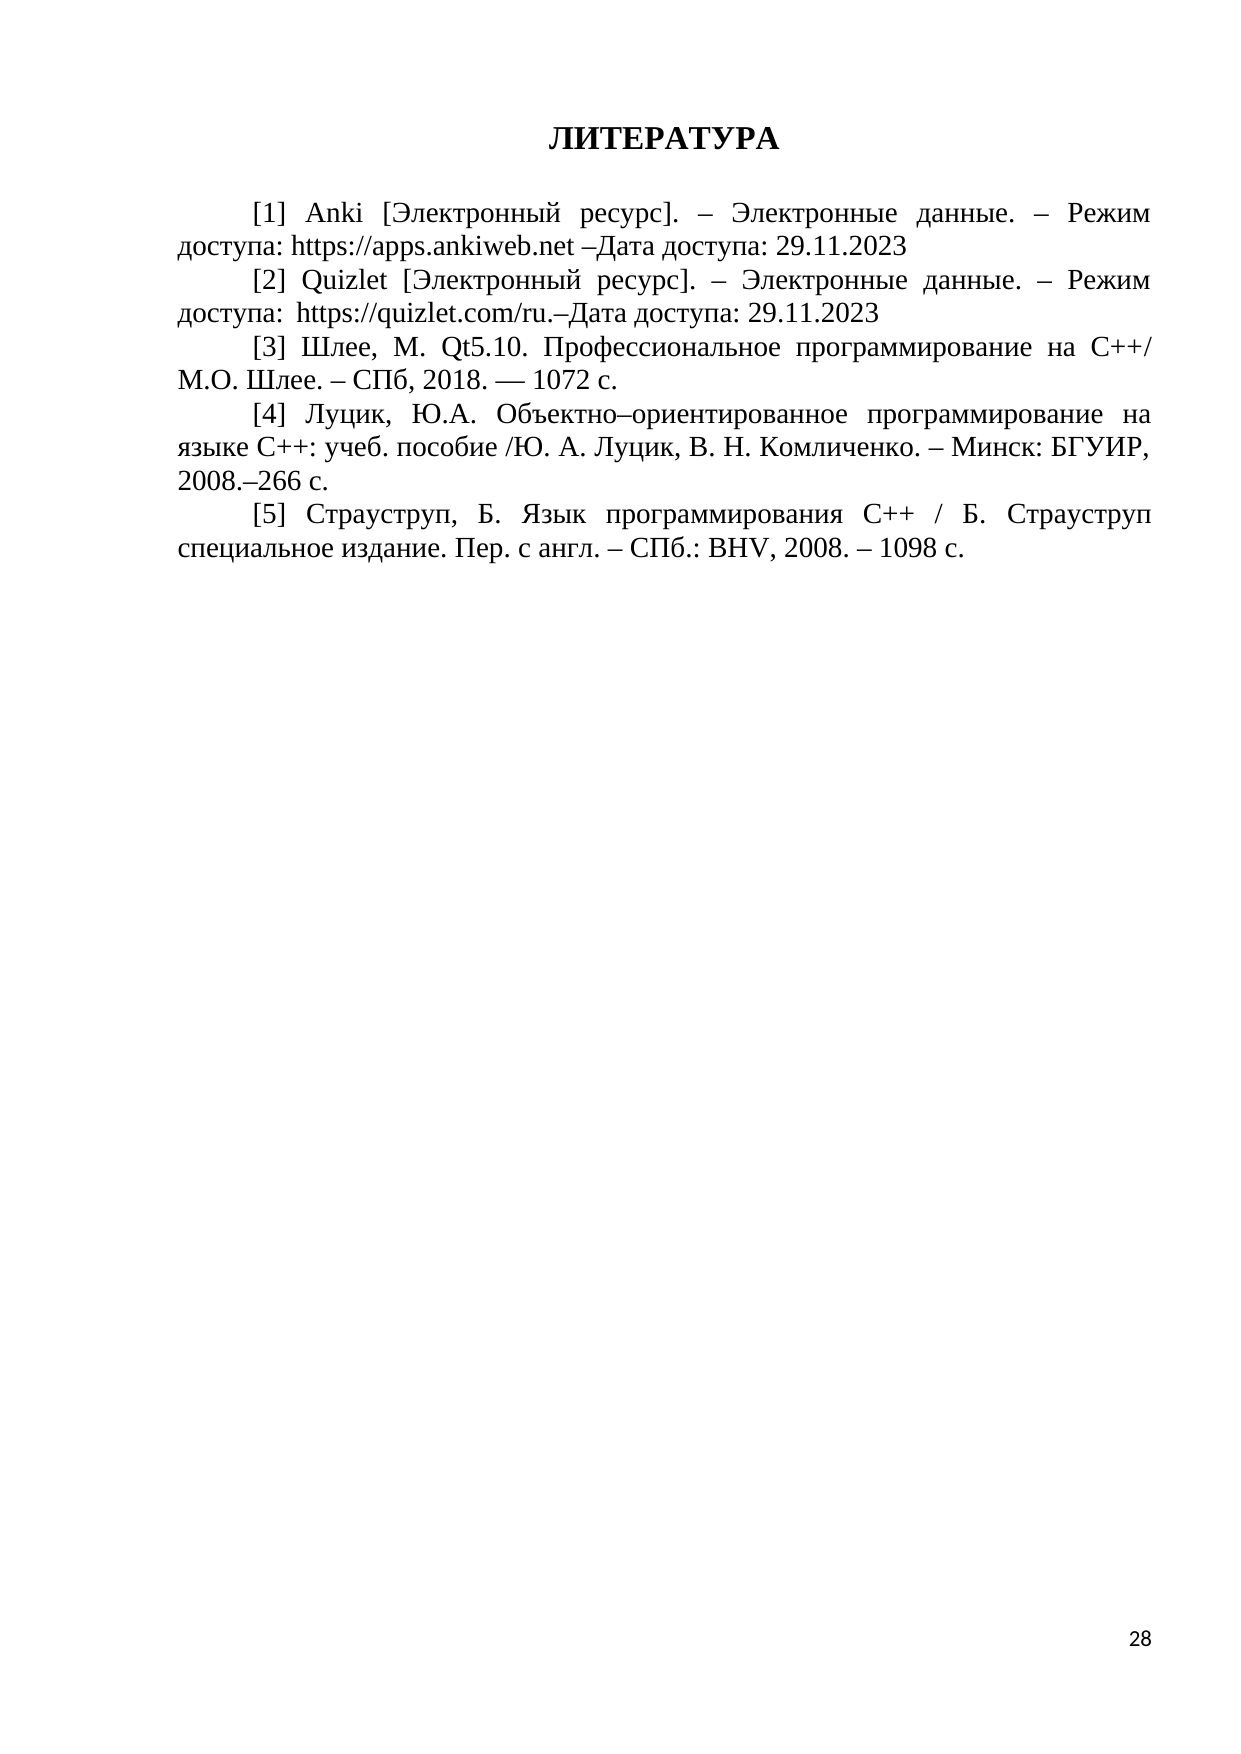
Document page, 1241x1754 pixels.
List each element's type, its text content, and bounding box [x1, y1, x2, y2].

text ЛИТЕРАТУРА [177, 118, 1152, 156]
text [5] Страуструп, Б. Язык программирования С++ / Б. Страуструп специальное издание. Пер. с англ. – СПб.: BHV, 2008. – 1098 с. [177, 497, 1152, 564]
text [2] Quizlet [Электронный ресурс]. – Электронные данные. – Режим доступа: https://quizlet.com/ru.–Дата доступа: 29.11.2023 [177, 262, 1152, 329]
text [1] Anki [Электронный ресурс]. – Электронные данные. – Режим доступа: https://apps.ankiweb.net –Дата доступа: 29.11.2023 [177, 195, 1152, 262]
text [4] Луцик, Ю.А. Объектно–ориентированное программирование на языке С++: учеб. пособие /Ю. А. Луцик, В. Н. Комличенко. – Минск: БГУИР, 2008.–266 с. [177, 396, 1152, 497]
text [3] Шлее, М. Qt5.10. Профессиональное программирование на C++/ М.О. Шлее. – СПб, 2018. — 1072 с. [177, 329, 1152, 396]
